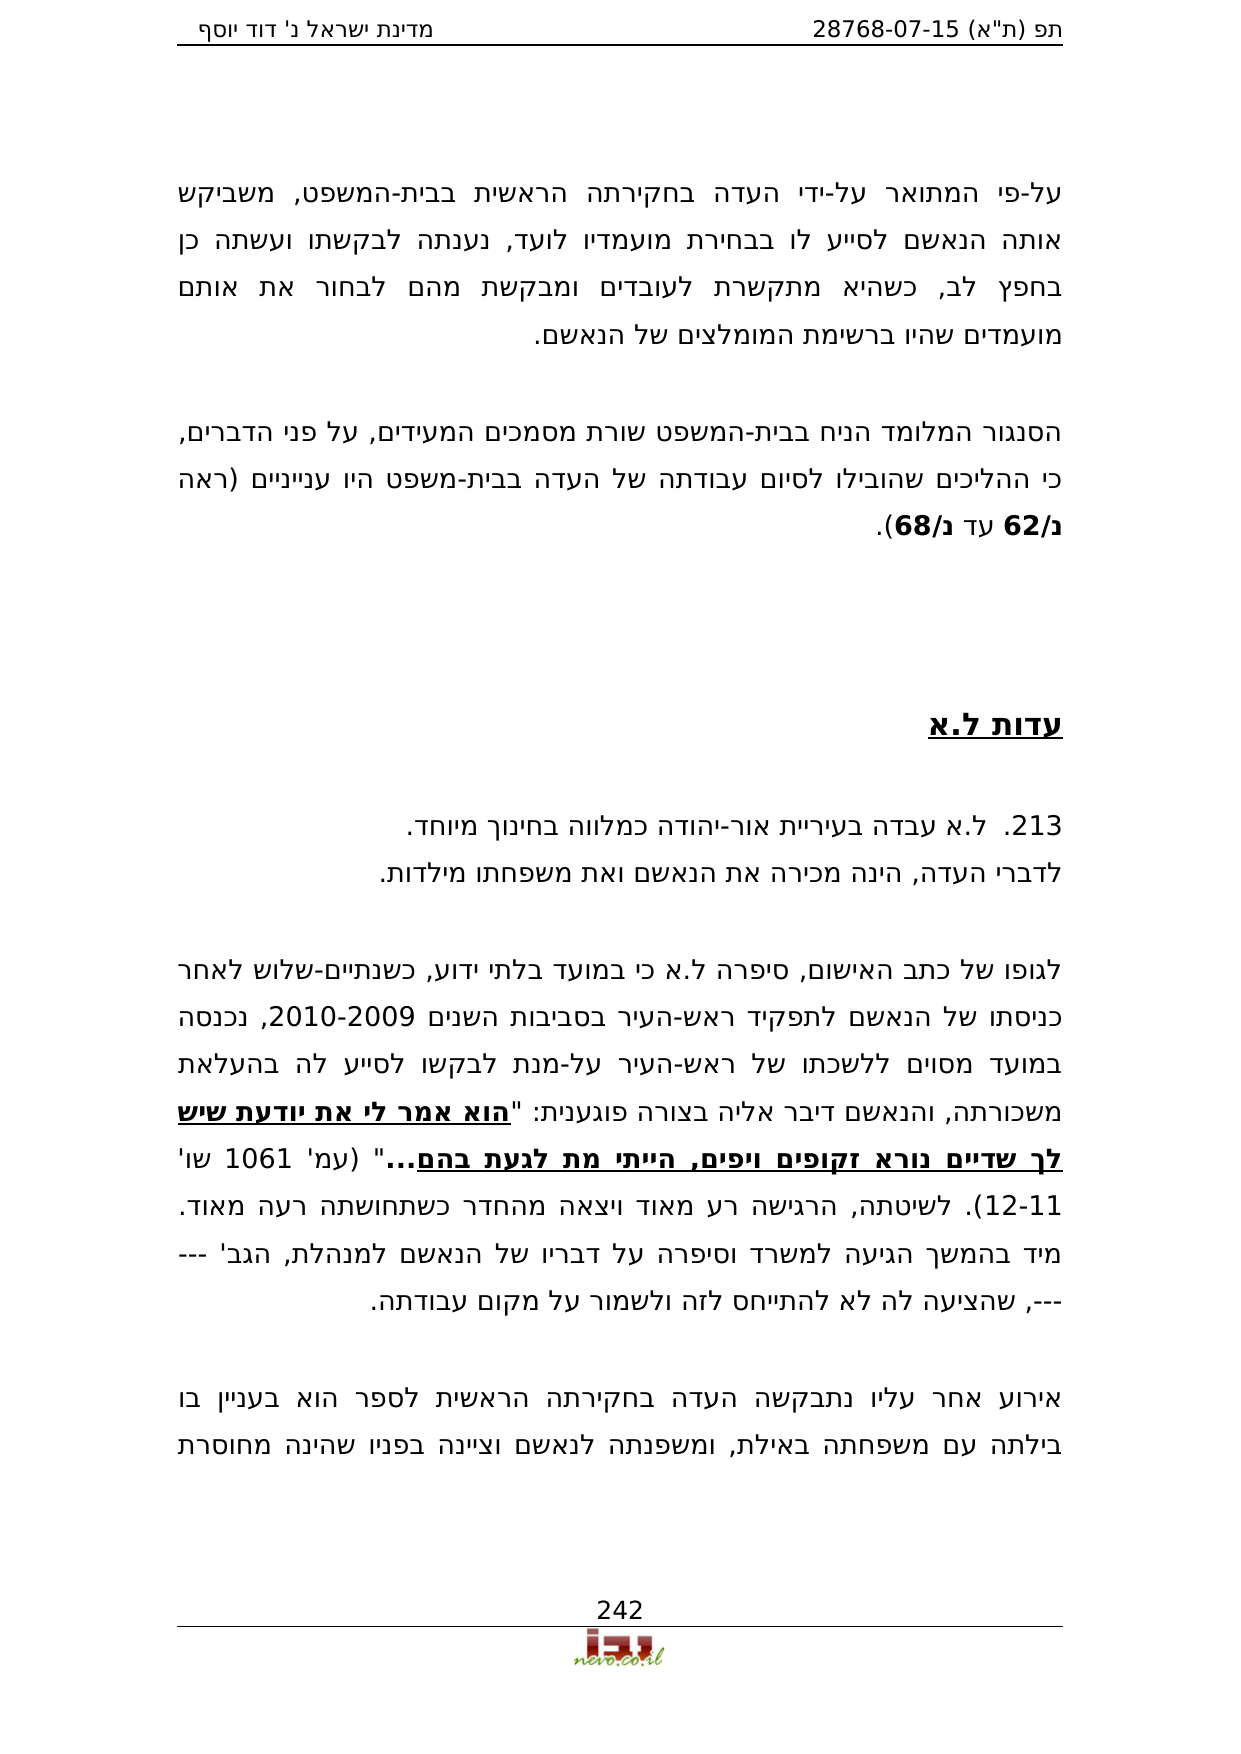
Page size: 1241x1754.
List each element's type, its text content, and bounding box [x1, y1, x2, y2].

text על-פי המתואר על-ידי העדה בחקירתה הראשית בבית-המשפט, משביקש אותה הנאשם לסייע לו בבחירת מועמדיו לועד, נענתה לבקשתו ועשתה כן בחפץ לב, כשהיא מתקשרת לעובדים ומבקשת מהם לבחור את אותם מועמדים שהיו ברשימת המומלצים של הנאשם. [177, 177, 1063, 351]
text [177, 1382, 1063, 1461]
text עדות ל.א [177, 706, 1063, 742]
text הסנגור המלומד הניח בבית-המשפט שורת מסמכים המעידים, על פני הדברים, כי ההליכים שהובילו לסיום עבודתה של העדה בבית-משפט היו ענייניים (ראה נ/62 עד נ/68). [177, 416, 1063, 542]
picture [574, 1628, 666, 1667]
text לגופו של כתב האישום, סיפרה ל.א כי במועד בלתי ידוע, כשנתיים-שלוש לאחר כניסתו של הנאשם לתפקיד ראש-העיר בסביבות השנים 2010-2009, נכנסה במועד מסוים ללשכתו של ראש-העיר על-מנת לבקשו לסייע לה בהעלאת משכורתה, והנאשם דיבר אליה בצורה פוגענית: "הוא אמר לי את יודעת שיש לך שדיים נורא זקופים ויפים, הייתי מת לגעת בהם..." (עמ' 1061 שו' 12-11). לשיטתה, הרגישה רע מאוד ויצאה מהחדר כשתחושתה רעה מאוד. מיד בהמשך הגיעה למשרד וסיפרה על דבריו של הנאשם למנהלת, הגב' --- ---, שהציעה לה לא להתייחס לזה ולשמור על מקום עבודתה. [177, 954, 1063, 1317]
text לדברי העדה, הינה מכירה את הנאשם ואת משפחתו מילדות. [177, 857, 1063, 889]
text 213. ל.א עבדה בעיריית אור-יהודה כמלווה בחינוך מיוחד. [177, 810, 1063, 842]
